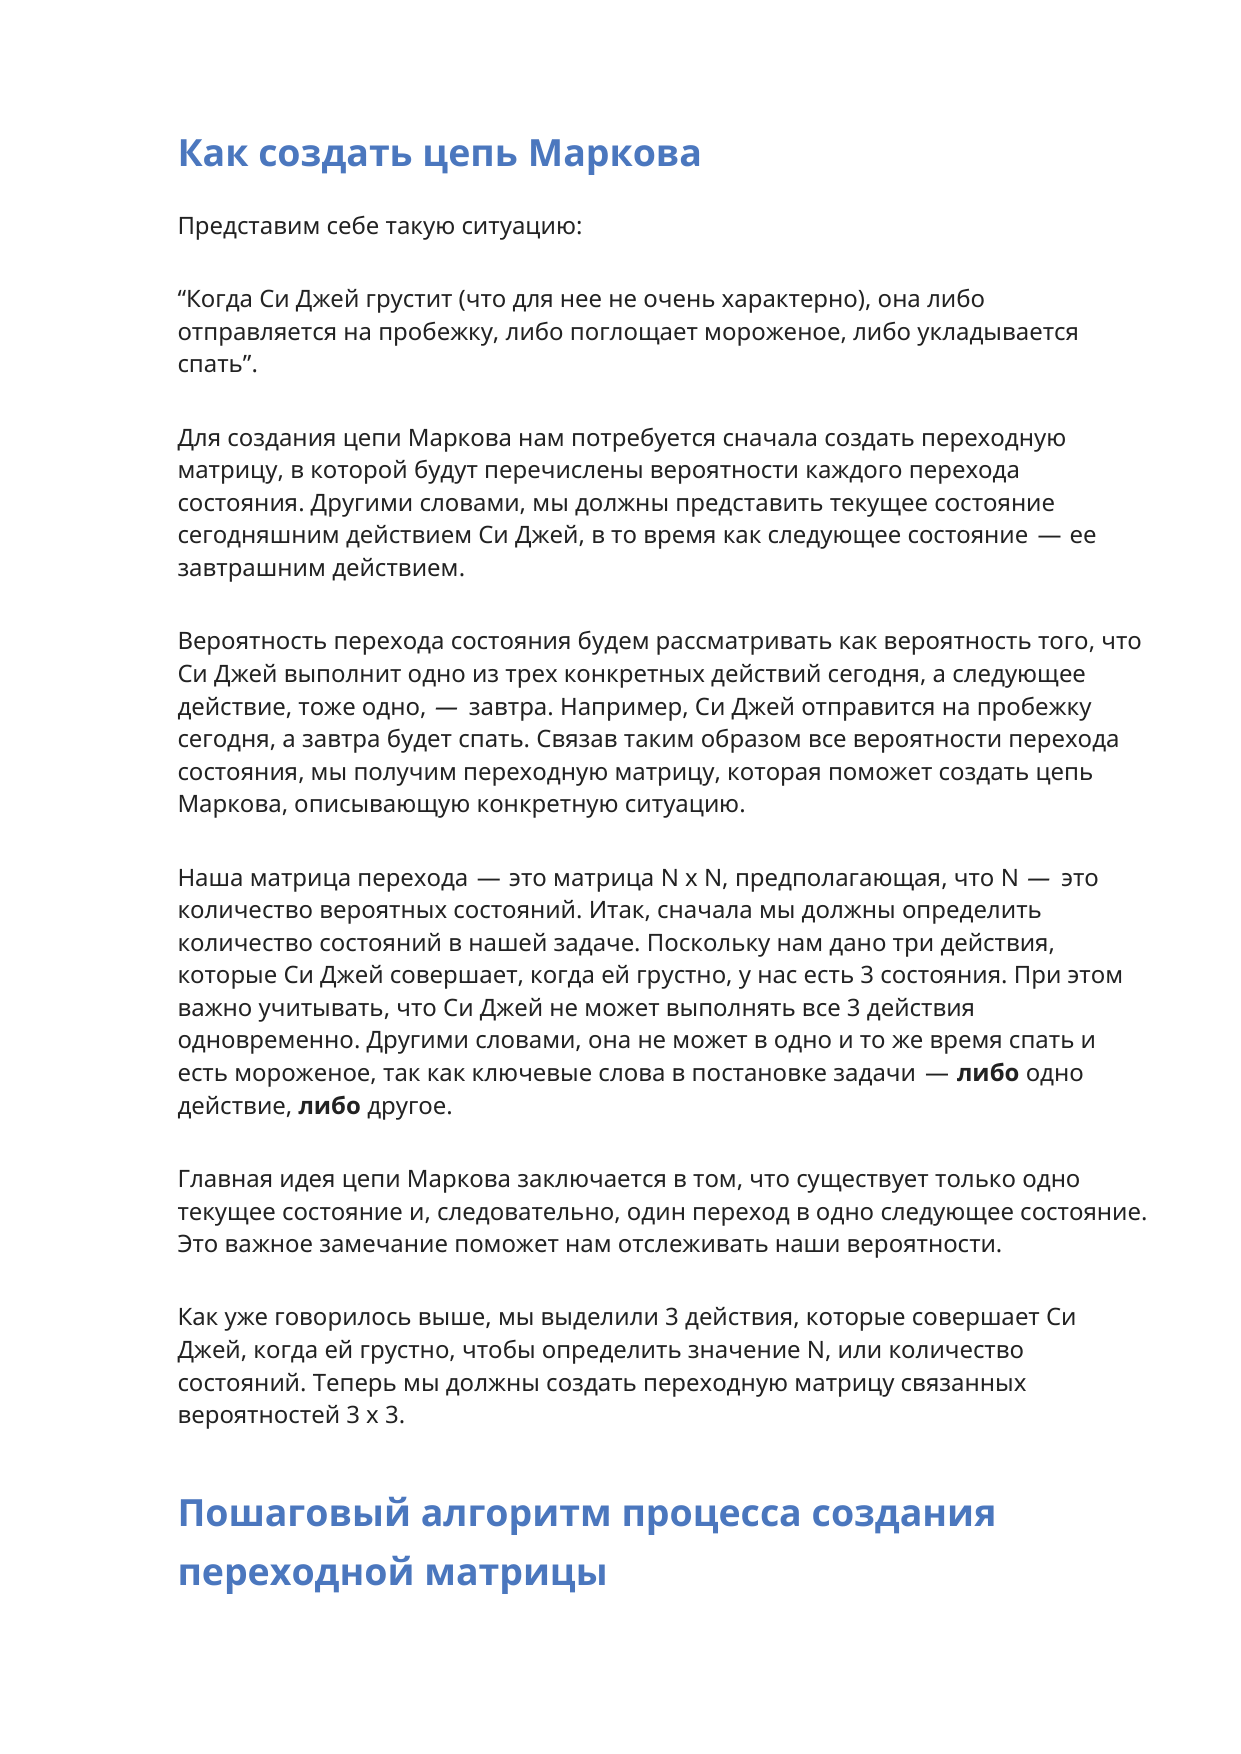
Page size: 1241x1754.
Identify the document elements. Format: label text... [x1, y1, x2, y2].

text Как создать цепь Маркова [177, 118, 1152, 177]
text Главная идея цепи Маркова заключается в том, что существует только одно текущее состояние и, следовательно, один переход в одно следующее состояние. Это важное замечание поможет нам отслеживать наши вероятности. [177, 1162, 1152, 1259]
text Как уже говорилось выше, мы выделили 3 действия, которые совершает Си Джей, когда ей грустно, чтобы определить значение N, или количество состояний. Теперь мы должны создать переходную матрицу связанных вероятностей 3 х 3. [177, 1300, 1152, 1431]
text Наша матрица перехода — это матрица N x N, предполагающая, что N — это количество вероятных состояний. Итак, сначала мы должны определить количество состояний в нашей задаче. Поскольку нам дано три действия, которые Си Джей совершает, когда ей грустно, у нас есть 3 состояния. При этом важно учитывать, что Си Джей не может выполнять все 3 действия одновременно. Другими словами, она не может в одно и то же время спать и есть мороженое, так как ключевые слова в постановке задачи — либо одно действие, либо другое. [177, 860, 1152, 1121]
text Вероятность перехода состояния будем рассматривать как вероятность того, что Си Джей выполнит одно из трех конкретных действий сегодня, а следующее действие, тоже одно, — завтра. Например, Си Джей отправится на пробежку сегодня, а завтра будет спать. Связав таким образом все вероятности перехода состояния, мы получим переходную матрицу, которая поможет создать цепь Маркова, описывающую конкретную ситуацию. [177, 624, 1152, 820]
text Представим себе такую ситуацию: [177, 209, 1152, 241]
text “Когда Си Джей грустит (что для нее не очень характерно), она либо отправляется на пробежку, либо поглощает мороженое, либо укладывается спать”. [177, 282, 1152, 380]
text Пошаговый алгоритм процесса создания переходной матрицы [177, 1477, 1152, 1596]
text Для создания цепи Маркова нам потребуется сначала создать переходную матрицу, в которой будут перечислены вероятности каждого перехода состояния. Другими словами, мы должны представить текущее состояние сегодняшним действием Си Джей, в то время как следующее состояние — ее завтрашним действием. [177, 420, 1152, 583]
